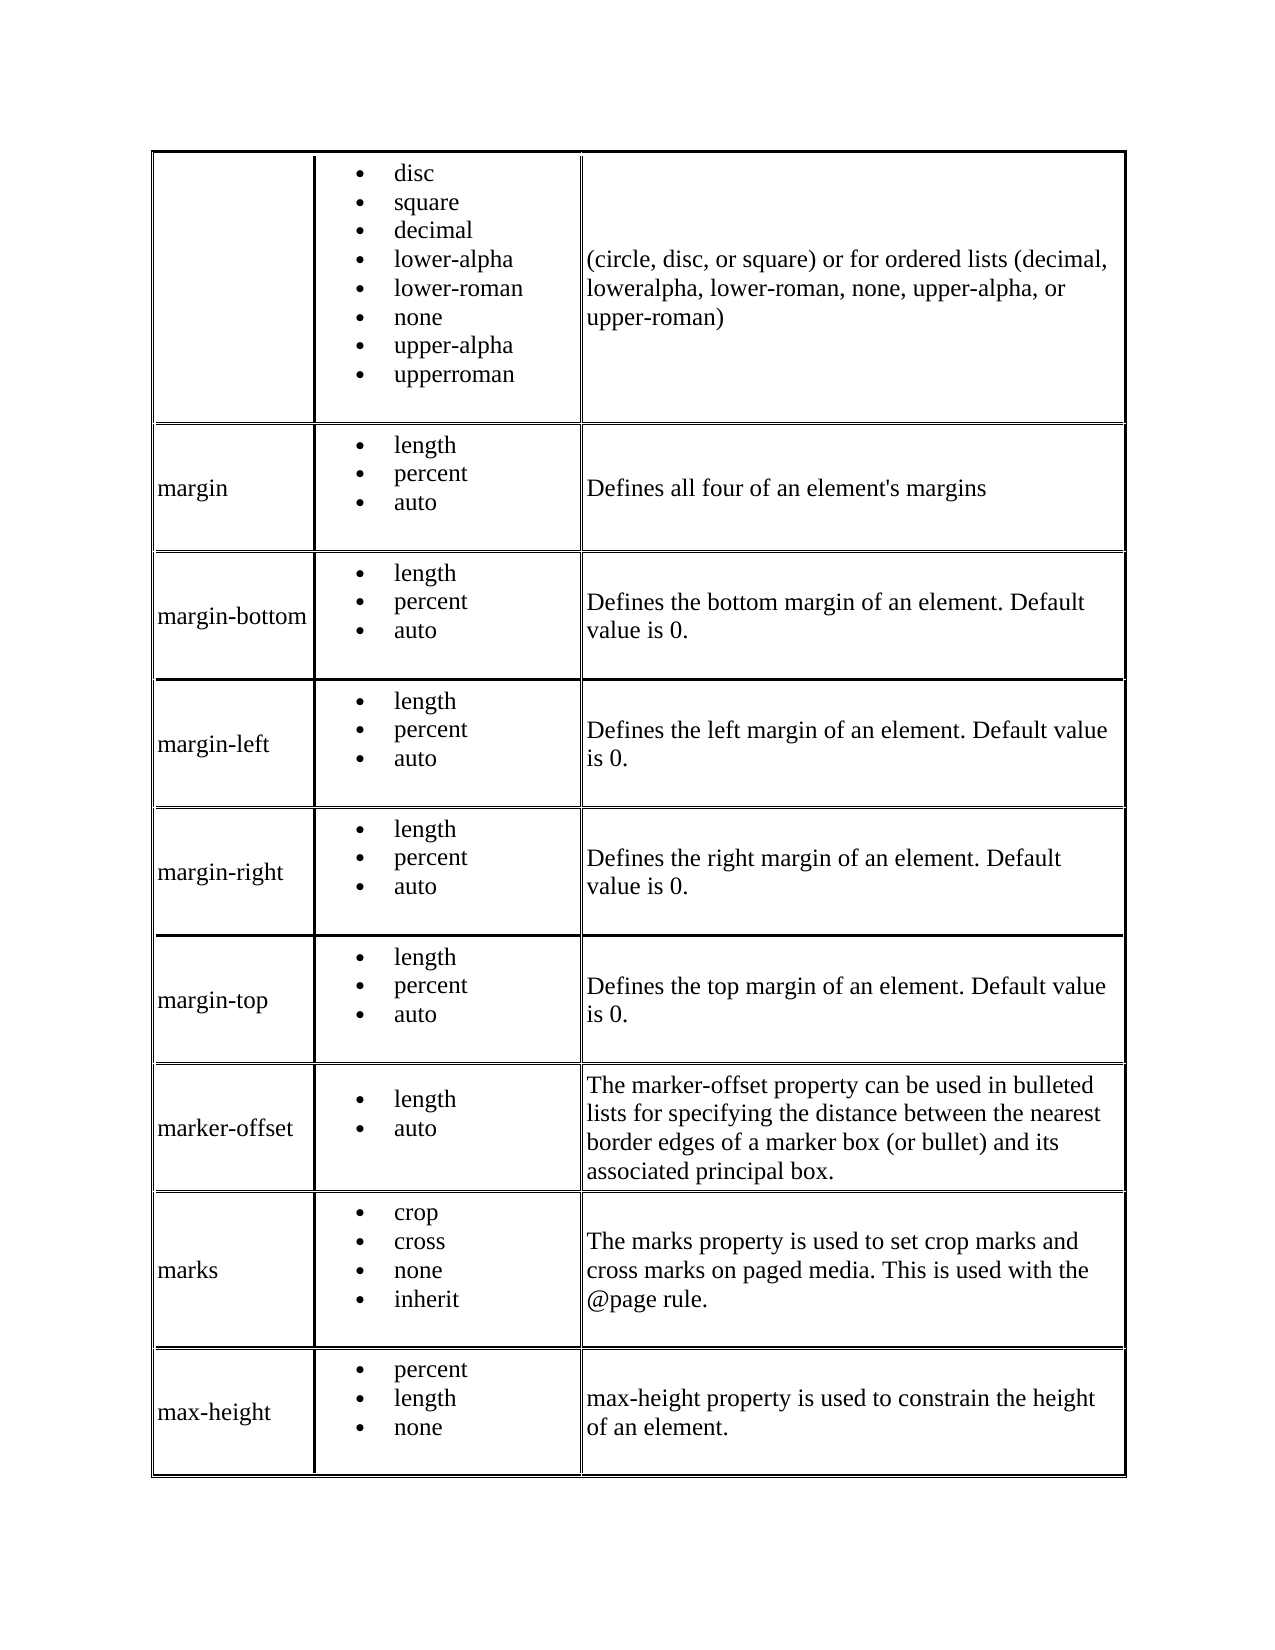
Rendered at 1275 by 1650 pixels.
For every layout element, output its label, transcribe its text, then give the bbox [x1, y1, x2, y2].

table_cell Defines the left margin of an element. Default value is 0. [583, 678, 1126, 806]
table_cell margin [152, 422, 314, 550]
table_cell length percent auto [316, 553, 580, 678]
table_cell The marks property is used to set crop marks and cross marks on paged media. This is used with the @page rule. [583, 1190, 1125, 1346]
table_cell length percent auto [316, 425, 580, 550]
table_cell The marker-offset property can be used in bulleted lists for specifying the distance between the nearest border edges of a marker box (or bullet) and its associated principal box. [582, 1062, 1126, 1189]
table_cell length percent auto [316, 809, 580, 934]
table_cell margin-bottom [152, 550, 314, 678]
table_cell margin-left [152, 678, 313, 806]
table_cell length auto [316, 1065, 580, 1189]
table_cell max-height property is used to constrain the height of an element. [582, 1346, 1125, 1474]
table_cell margin-top [154, 934, 313, 1062]
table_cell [582, 153, 1124, 422]
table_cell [314, 153, 582, 422]
table_cell Defines the top margin of an element. Default value is 0. [583, 934, 1124, 1062]
table_cell max-height [154, 1346, 314, 1474]
table_cell Defines the right margin of an element. Default value is 0. [582, 806, 1126, 934]
table_cell marker-offset [152, 1062, 314, 1189]
table_cell length percent auto [316, 681, 580, 806]
table_cell list-style-type [154, 153, 314, 422]
table_cell percent length none [314, 1350, 582, 1474]
table_cell marks [154, 1190, 313, 1346]
table_cell margin-right [152, 806, 314, 934]
table_cell Defines the bottom margin of an element. Default value is 0. [582, 550, 1126, 678]
table_cell Defines all four of an element's margins [582, 422, 1126, 550]
table_cell crop cross none inherit [316, 1193, 580, 1346]
table_cell length percent auto [316, 937, 580, 1062]
